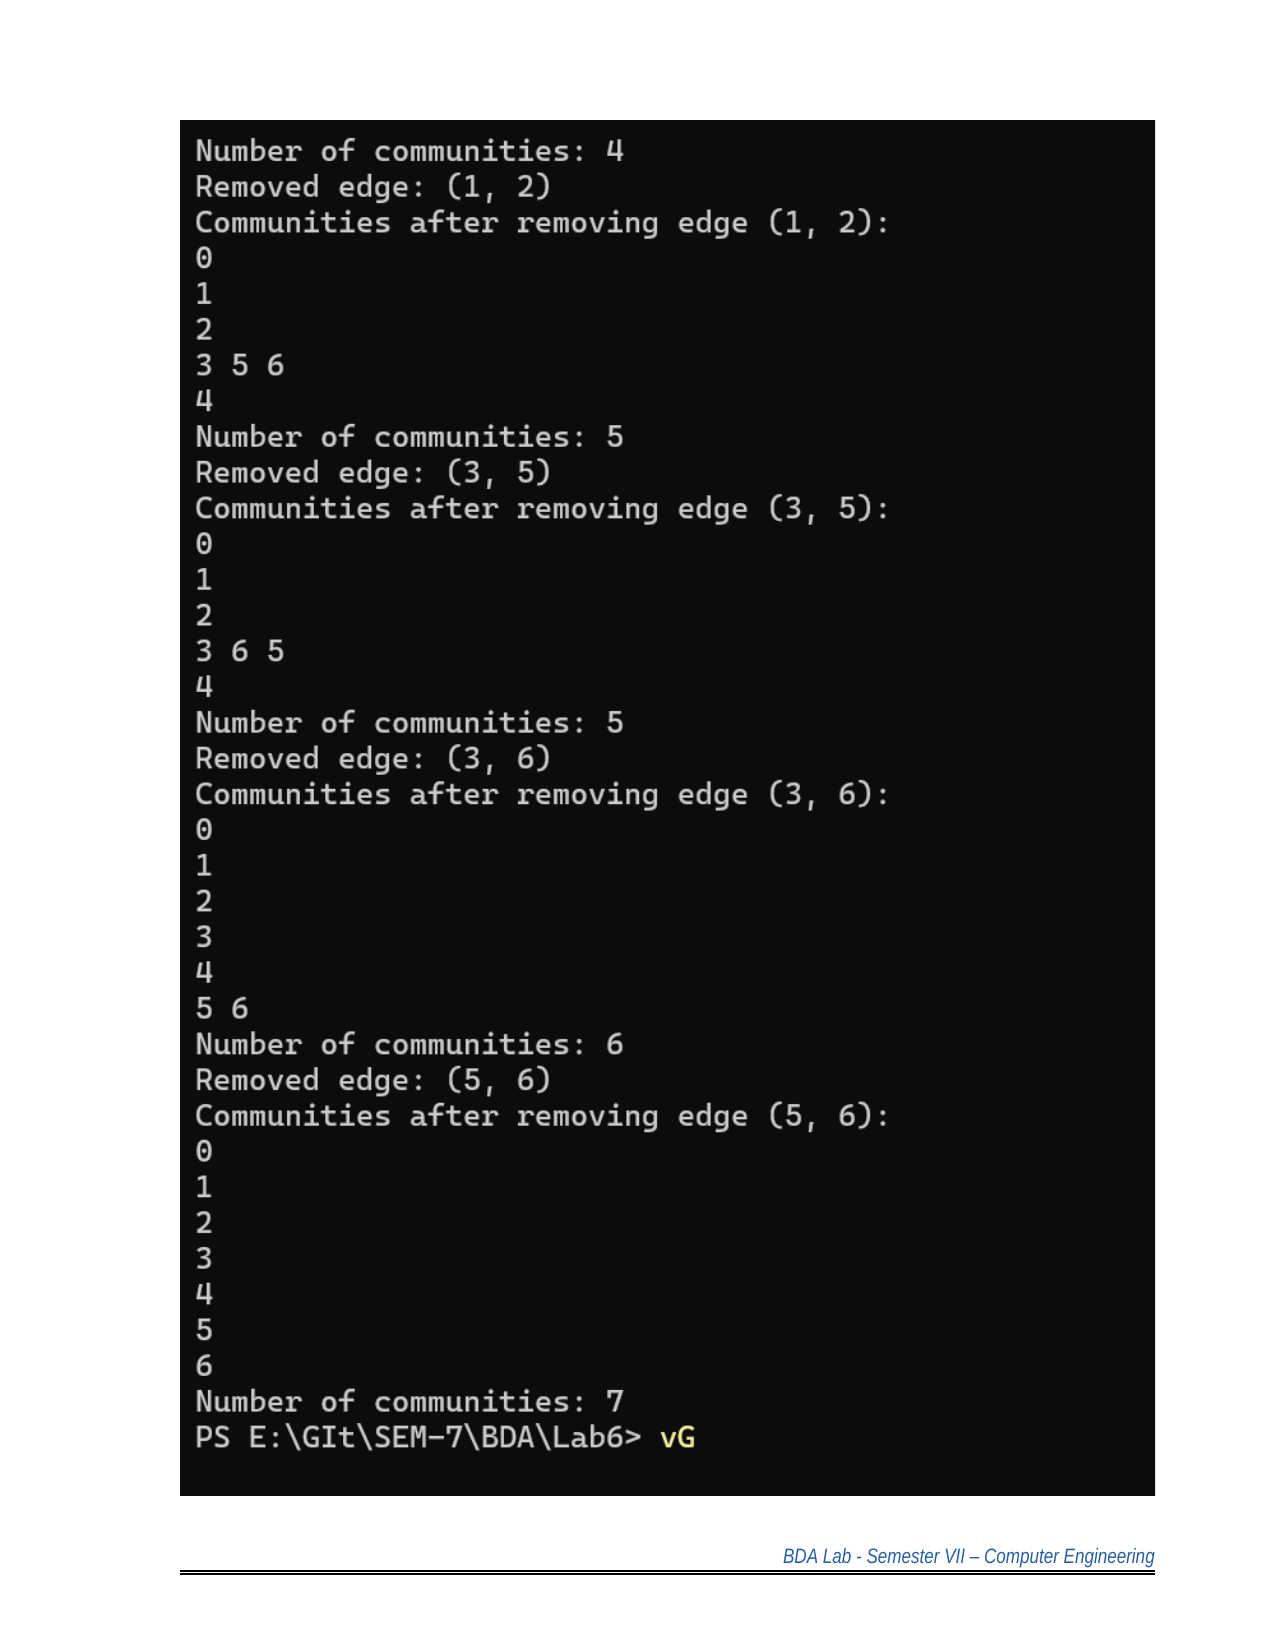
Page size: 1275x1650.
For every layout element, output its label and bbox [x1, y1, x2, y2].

picture [180, 120, 1155, 1496]
